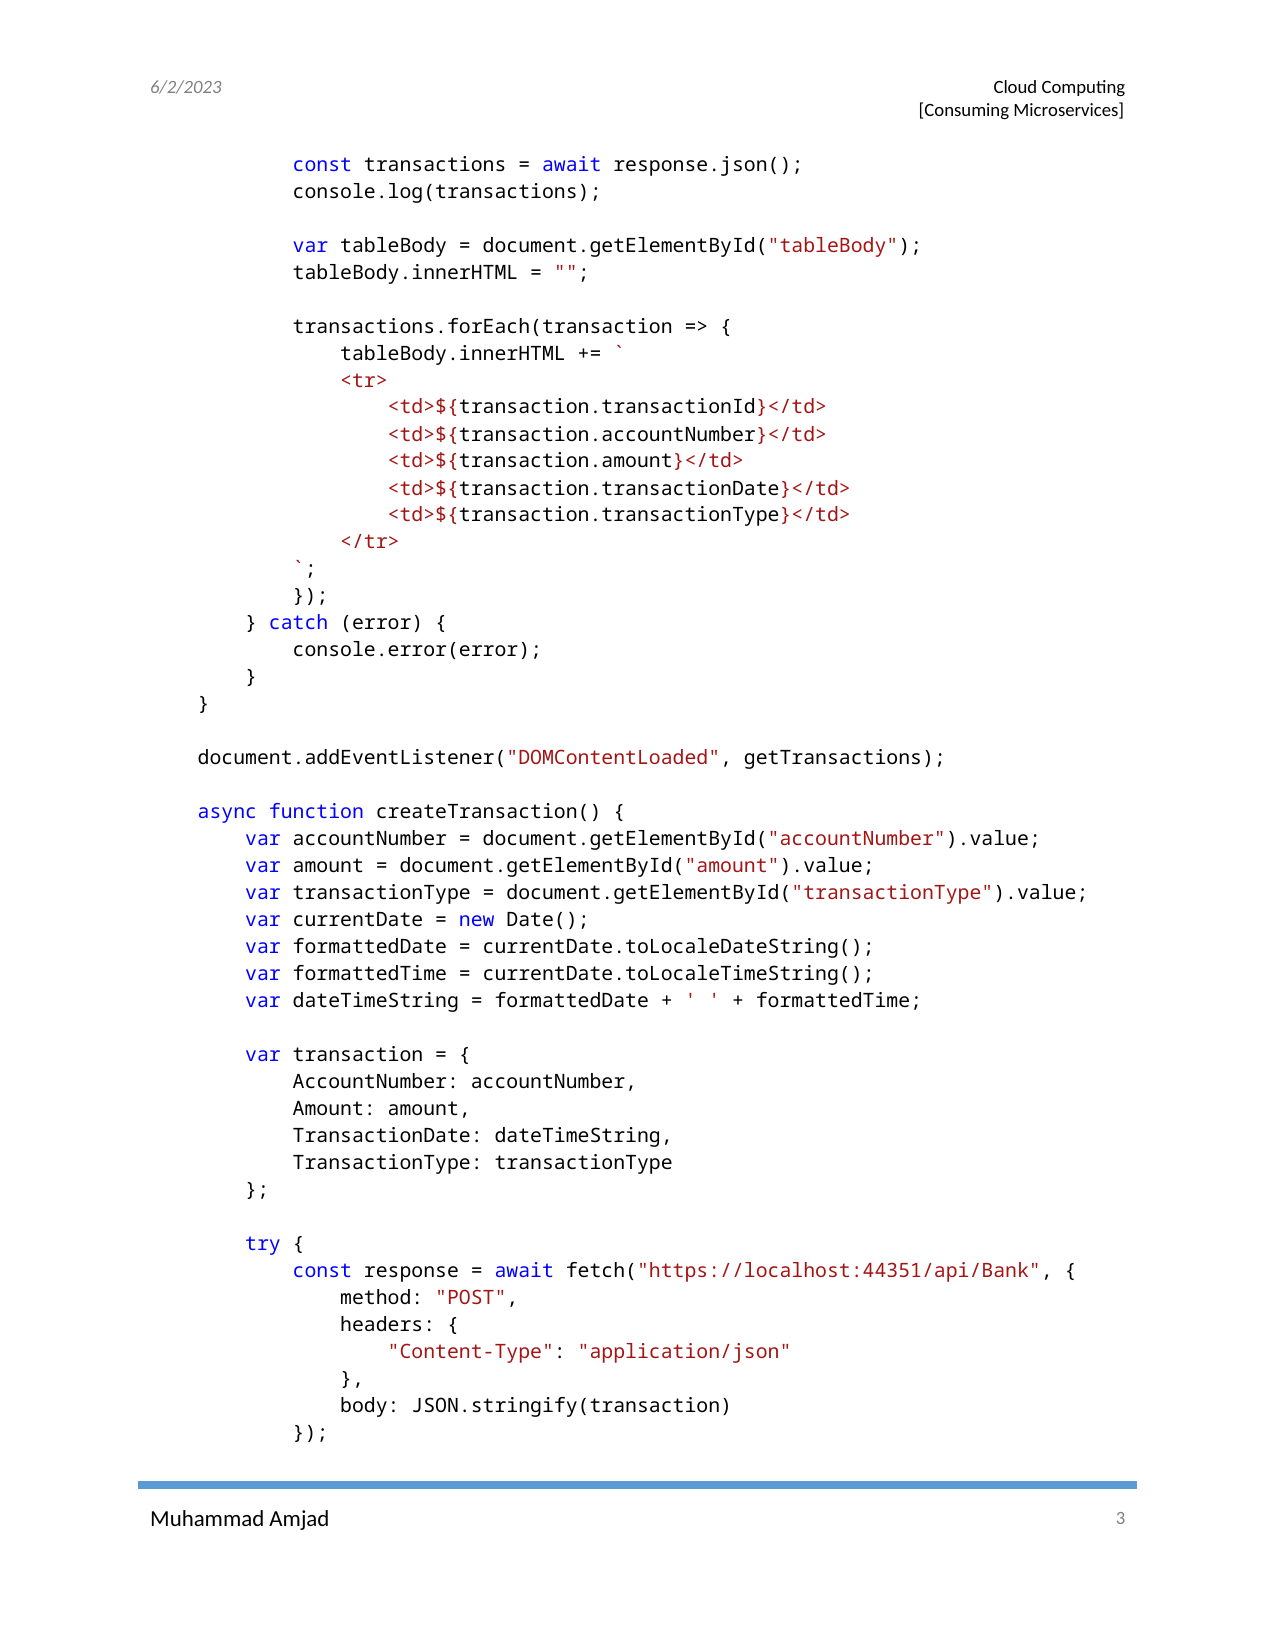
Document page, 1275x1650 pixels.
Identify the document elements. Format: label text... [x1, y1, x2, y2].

text method: "POST", [150, 1283, 1125, 1310]
text var tableBody = document.getElementById("tableBody"); [150, 231, 1125, 258]
text }); [150, 582, 1125, 609]
text var amount = document.getElementById("amount").value; [150, 851, 1125, 878]
text body: JSON.stringify(transaction) [150, 1391, 1125, 1418]
text TransactionDate: dateTimeString, [150, 1121, 1125, 1148]
text var formattedDate = currentDate.toLocaleDateString(); [150, 932, 1125, 959]
text AccountNumber: accountNumber, [150, 1067, 1125, 1094]
text document.addEventListener("DOMContentLoaded", getTransactions); [150, 743, 1125, 771]
text tableBody.innerHTML = ""; [150, 258, 1125, 285]
text }; [150, 1175, 1125, 1202]
text `; [150, 555, 1125, 582]
text } [150, 689, 1125, 717]
text var transaction = { [150, 1040, 1125, 1067]
text } catch (error) { [150, 609, 1125, 636]
text console.error(error); [150, 636, 1125, 663]
text <td>${transaction.accountNumber}</td> [150, 420, 1125, 447]
text <td>${transaction.amount}</td> [150, 447, 1125, 474]
text }, [150, 1364, 1125, 1391]
text var dateTimeString = formattedDate + ' ' + formattedTime; [150, 986, 1125, 1013]
text } [150, 663, 1125, 689]
text "Content-Type": "application/json" [150, 1337, 1125, 1364]
text <td>${transaction.transactionId}</td> [150, 393, 1125, 420]
text async function createTransaction() { [150, 797, 1125, 824]
text TransactionType: transactionType [150, 1148, 1125, 1175]
text var formattedTime = currentDate.toLocaleTimeString(); [150, 959, 1125, 986]
text <td>${transaction.transactionType}</td> [150, 501, 1125, 528]
text const transactions = await response.json(); [150, 150, 1125, 177]
text const response = await fetch("https://localhost:44351/api/Bank", { [150, 1256, 1125, 1283]
text transactions.forEach(transaction => { [150, 312, 1125, 339]
text </tr> [150, 528, 1125, 555]
text <td>${transaction.transactionDate}</td> [150, 474, 1125, 501]
text var currentDate = new Date(); [150, 905, 1125, 932]
text console.log(transactions); [150, 177, 1125, 204]
text }); [150, 1418, 1125, 1445]
text var accountNumber = document.getElementById("accountNumber").value; [150, 824, 1125, 851]
text try { [150, 1229, 1125, 1256]
text Amount: amount, [150, 1094, 1125, 1121]
text headers: { [150, 1310, 1125, 1337]
text tableBody.innerHTML += ` [150, 339, 1125, 366]
text <tr> [150, 366, 1125, 393]
text var transactionType = document.getElementById("transactionType").value; [150, 878, 1125, 905]
